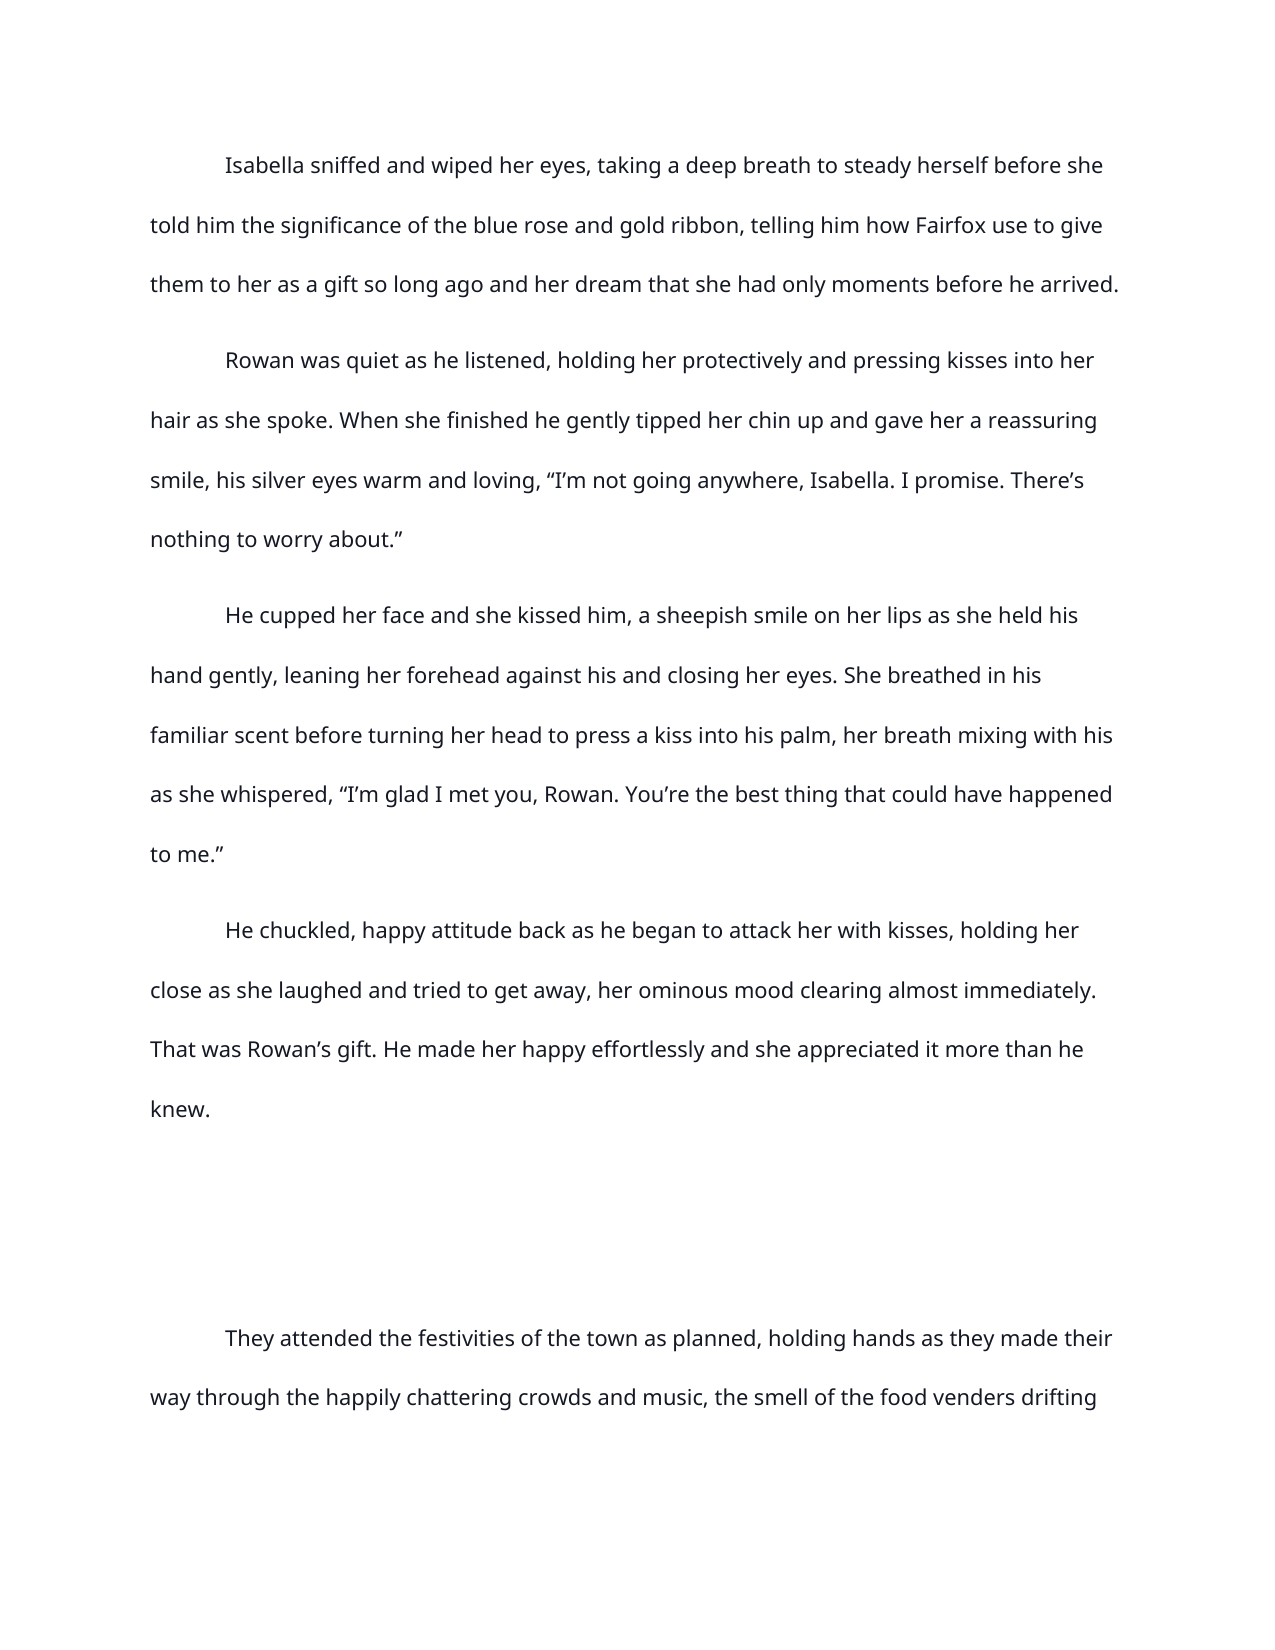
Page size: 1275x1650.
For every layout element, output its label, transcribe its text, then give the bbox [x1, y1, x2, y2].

text Rowan was quiet as he listened, holding her protectively and pressing kisses into her hair as she spoke. When she finished he gently tipped her chin up and gave her a reassuring smile, his silver eyes warm and loving, “I’m not going anywhere, Isabella. I promise. There’s nothing to worry about.” [150, 345, 1125, 554]
text He chuckled, happy attitude back as he began to attack her with kisses, holding her close as she laughed and tried to get away, her ominous mood clearing almost immediately. That was Rowan’s gift. He made her happy effortlessly and she appreciated it more than he knew. [150, 915, 1125, 1123]
text Isabella sniffed and wiped her eyes, taking a deep breath to steady herself before she told him the significance of the blue rose and gold ribbon, telling him how Fairfox use to give them to her as a gift so long ago and her dream that she had only moments before he arrived. [150, 150, 1125, 299]
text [150, 1322, 1125, 1412]
text He cupped her face and she kissed him, a sheepish smile on her lips as she held his hand gently, leaning her forehead against his and closing her eyes. She breathed in his familiar scent before turning her head to press a kiss into his palm, her breath mixing with his as she whispered, “I’m glad I met you, Rowan. You’re the best thing that could have happened to me.” [150, 600, 1125, 868]
